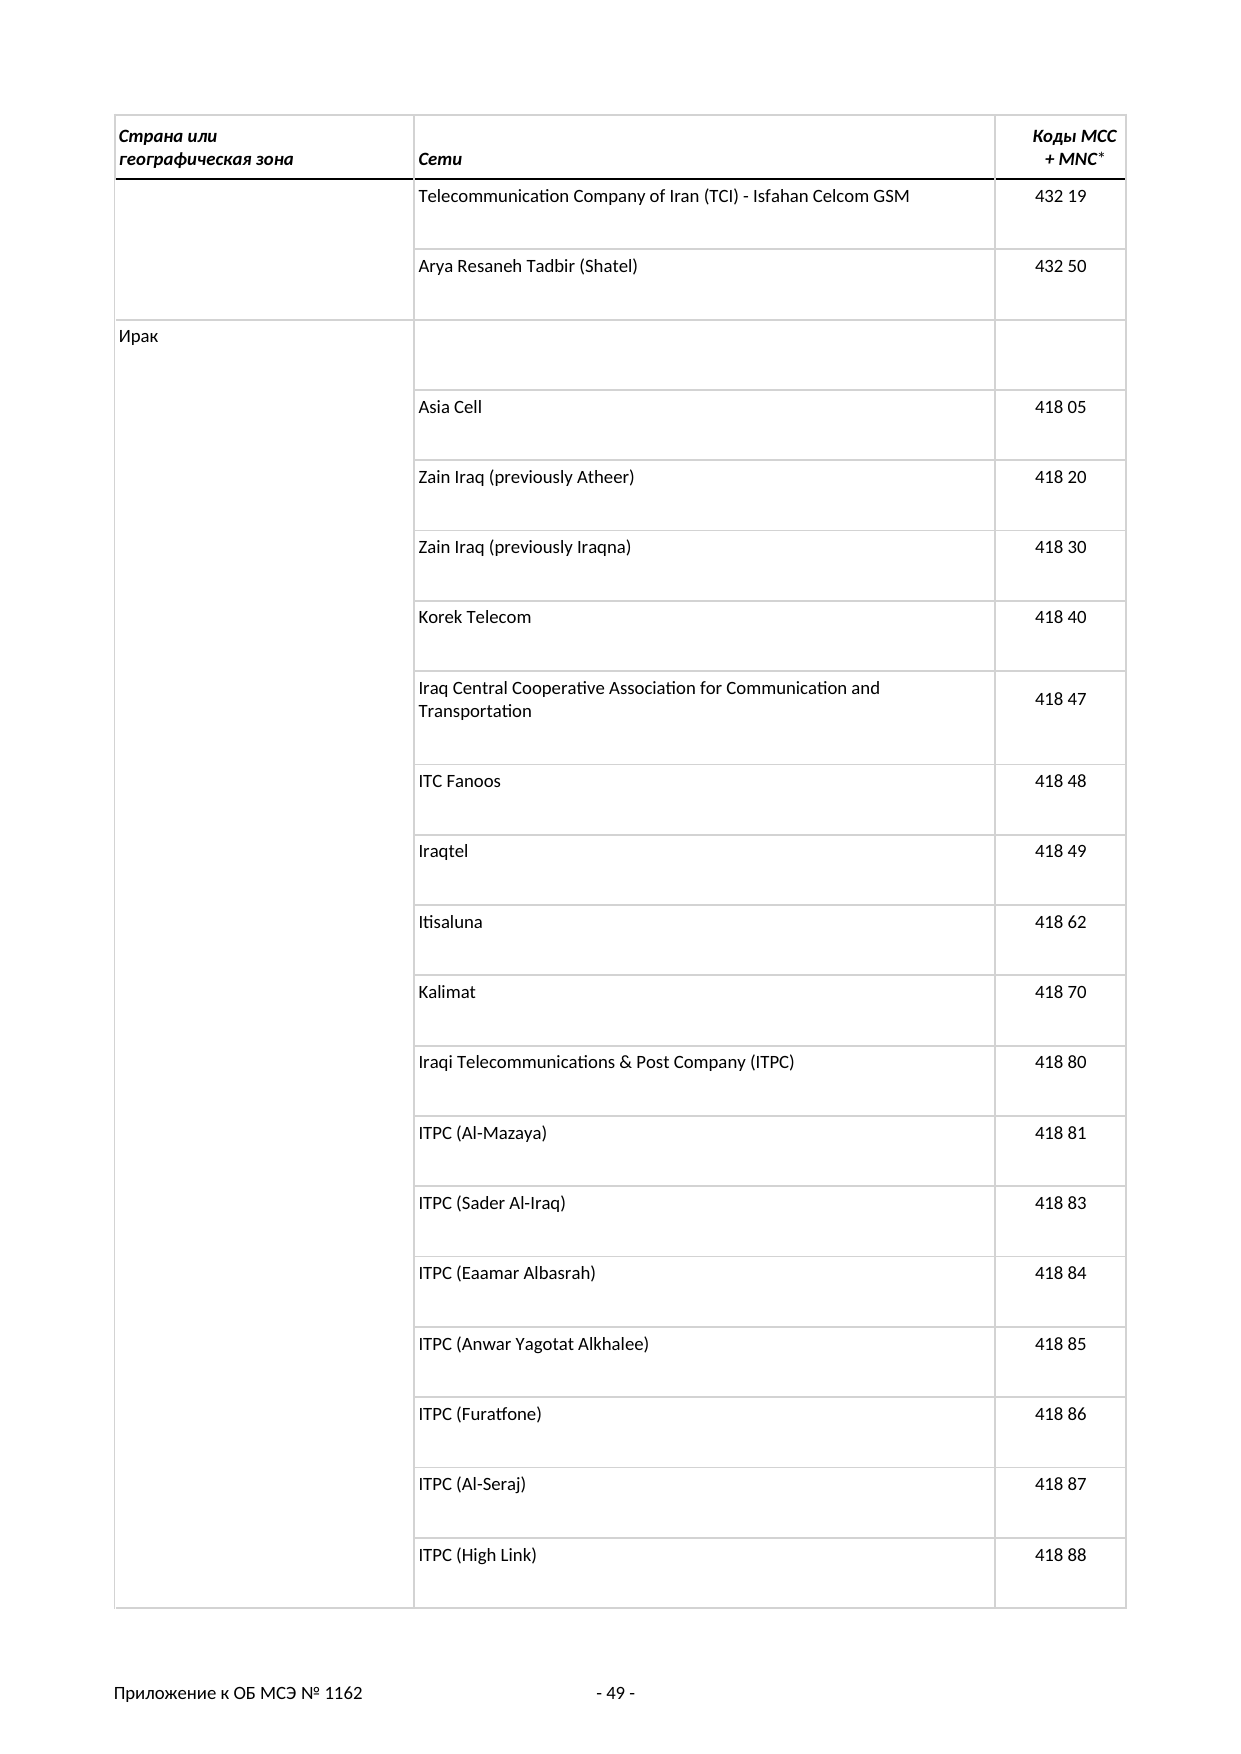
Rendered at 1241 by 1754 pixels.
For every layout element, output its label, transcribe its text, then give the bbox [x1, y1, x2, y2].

table_cell Iraqi Telecommunications & Post Company (ITPC) [415, 1047, 994, 1115]
table_cell Iraq Central Cooperative Association for Communication and Transportation [415, 672, 994, 763]
table_cell ITPC (Furatfone) [415, 1398, 994, 1467]
table_cell ITPC (High Link) [415, 1539, 994, 1607]
table_cell 418 88 [996, 1539, 1125, 1607]
table_cell Asia Cell [415, 391, 994, 459]
table_cell 418 86 [996, 1398, 1125, 1467]
table_cell ITC Fanoos [415, 765, 994, 834]
table_cell 418 84 [996, 1257, 1125, 1326]
table_cell 418 70 [996, 976, 1125, 1045]
table_cell Arya Resaneh Tadbir (Shatel) [415, 250, 994, 319]
table_cell Telecommunication Company of Iran (TCI) - Isfahan Celcom GSM [415, 180, 994, 248]
table_cell 418 49 [996, 836, 1125, 904]
table_cell 418 05 [996, 391, 1125, 459]
table_cell 418 47 [996, 672, 1125, 763]
table_cell ITPC (Sader Al-Iraq) [415, 1187, 994, 1256]
table_cell 432 19 [996, 180, 1125, 248]
table_header Сети [415, 116, 994, 178]
table_cell 418 80 [996, 1047, 1125, 1115]
table_cell Korek Telecom [415, 602, 994, 670]
table_cell Ирак [115, 320, 413, 1607]
table_cell 418 20 [996, 461, 1125, 529]
table_header Страна или географическая зона [116, 116, 413, 178]
table_cell Zain Iraq (previously Atheer) [415, 461, 994, 529]
table_cell Itisaluna [415, 906, 994, 974]
table_cell 418 48 [996, 765, 1125, 834]
table_cell [996, 321, 1125, 389]
table_cell Zain Iraq (previously Iraqna) [415, 531, 994, 600]
table_cell 418 85 [996, 1328, 1125, 1396]
table_cell Iraqtel [415, 836, 994, 904]
table_cell 418 40 [996, 602, 1125, 670]
table_cell ITPC (Anwar Yagotat Alkhalee) [415, 1328, 994, 1396]
table_cell ITPC (Eaamar Albasrah) [415, 1257, 994, 1326]
table_cell 418 30 [996, 531, 1125, 600]
table_cell ITPC (Al-Mazaya) [415, 1117, 994, 1185]
table_cell 418 81 [996, 1117, 1125, 1185]
table_cell 418 62 [996, 906, 1125, 974]
table_cell 418 83 [996, 1187, 1125, 1256]
table_cell [415, 321, 994, 389]
table_cell Kalimat [415, 976, 994, 1045]
table_header Коды MCC + MNC* [996, 116, 1125, 178]
table_cell 418 87 [996, 1468, 1125, 1537]
table_cell ITPC (Al-Seraj) [415, 1468, 994, 1537]
table_cell 432 50 [996, 250, 1125, 319]
